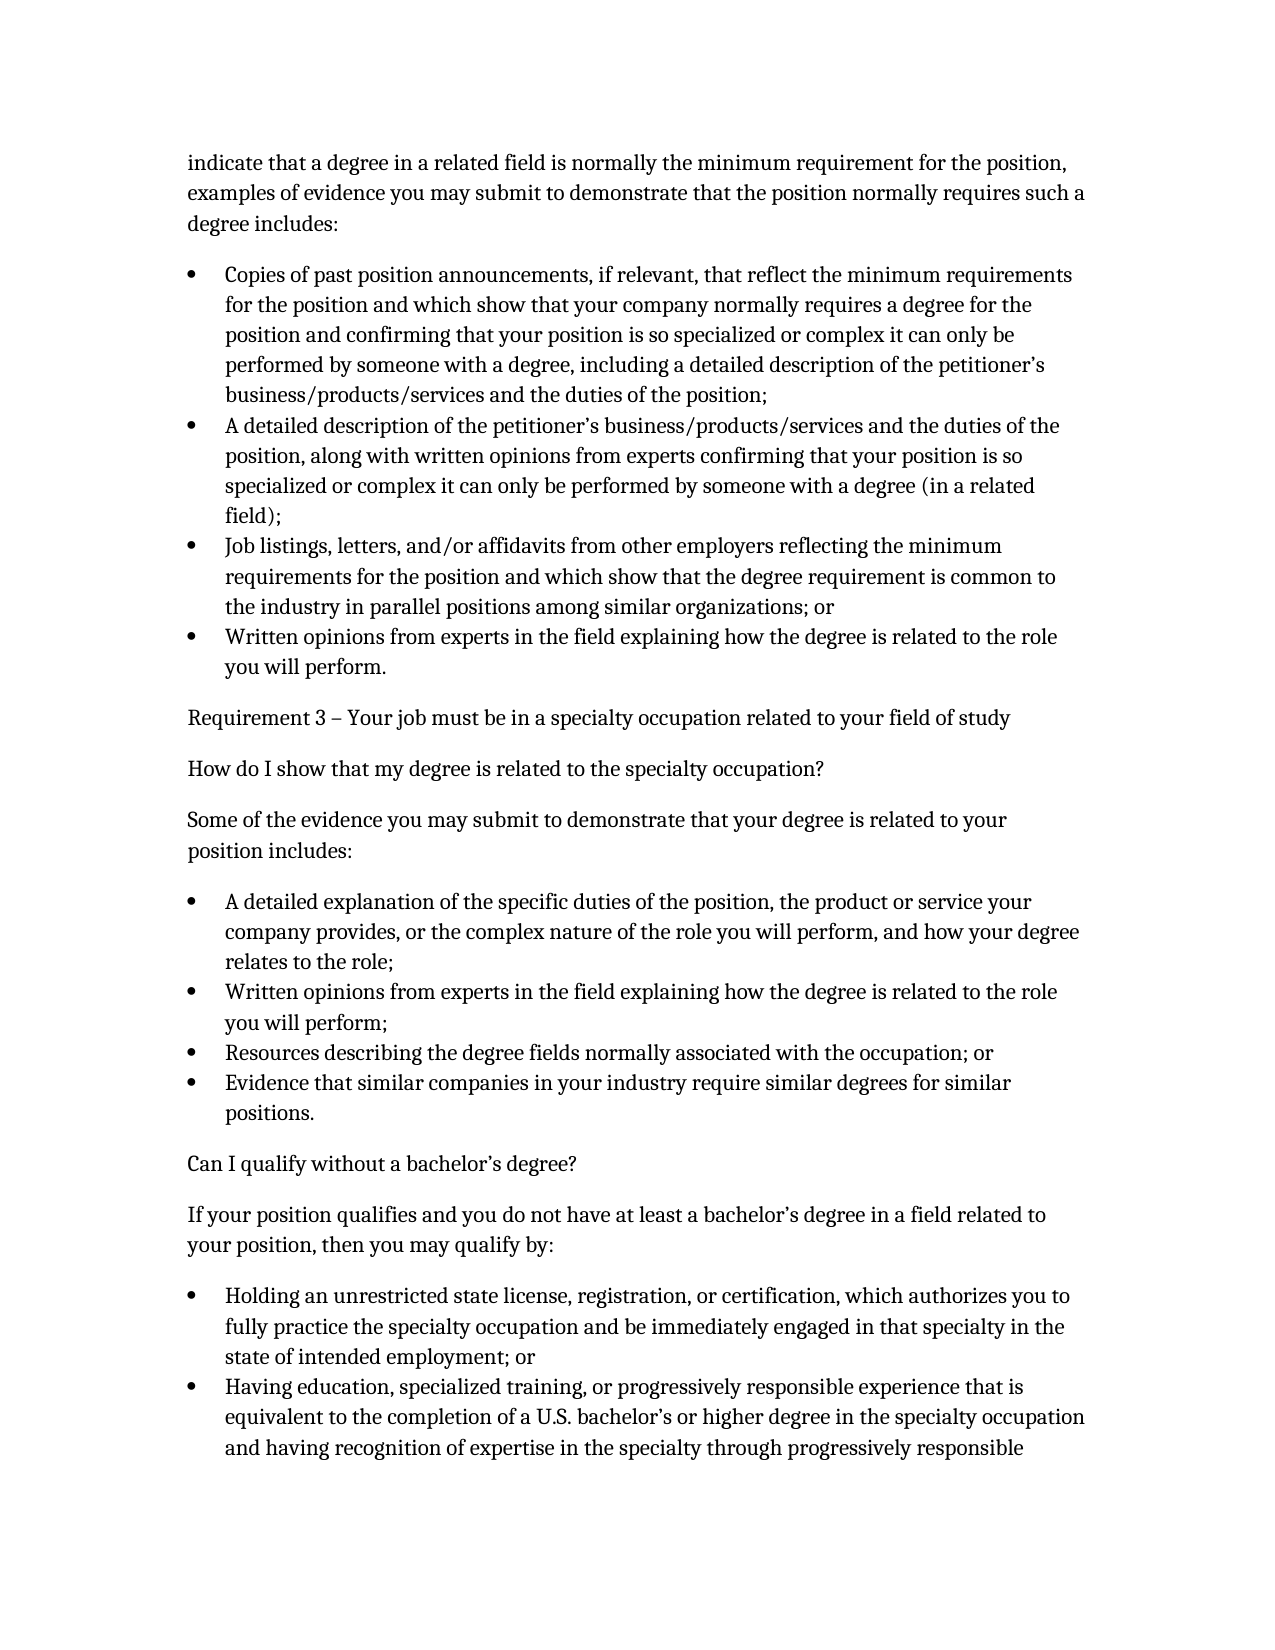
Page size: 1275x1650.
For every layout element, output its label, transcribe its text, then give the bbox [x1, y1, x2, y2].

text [187, 150, 1087, 237]
text Can I qualify without a bachelor’s degree? [187, 1151, 1087, 1177]
list A detailed explanation of the specific duties of the position, the product or service your company provides, or the complex nature of the role you will perform, and how your degree relates to the role; [187, 888, 1087, 975]
list Written opinions from experts in the field explaining how the degree is related to the role you will perform. [187, 624, 1087, 681]
list Evidence that similar companies in your industry require similar degrees for similar positions. [187, 1070, 1087, 1126]
list Written opinions from experts in the field explaining how the degree is related to the role you will perform; [187, 979, 1087, 1036]
text Some of the evidence you may submit to demonstrate that your degree is related to your position includes: [187, 807, 1087, 864]
list Job listings, letters, and/or affidavits from other employers reflecting the minimum requirements for the position and which show that the degree requirement is common to the industry in parallel positions among similar organizations; or [187, 533, 1087, 620]
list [187, 1374, 1087, 1461]
list A detailed description of the petitioner’s business/products/services and the duties of the position, along with written opinions from experts confirming that your position is so specialized or complex it can only be performed by someone with a degree (in a related field); [187, 412, 1087, 529]
list Resources describing the degree fields normally associated with the occupation; or [187, 1039, 1087, 1066]
list Copies of past position announcements, if relevant, that reflect the minimum requirements for the position and which show that your company normally requires a degree for the position and confirming that your position is so specialized or complex it can only be performed by someone with a degree, including a detailed description of the petitioner’s business/products/services and the duties of the position; [187, 261, 1087, 409]
text How do I show that my degree is related to the specialty occupation? [187, 756, 1087, 783]
list Holding an unrestricted state license, registration, or certification, which authorizes you to fully practice the specialty occupation and be immediately engaged in that specialty in the state of intended employment; or [187, 1283, 1087, 1370]
text If your position qualifies and you do not have at least a bachelor’s degree in a field related to your position, then you may qualify by: [187, 1202, 1087, 1259]
text Requirement 3 – Your job must be in a specialty occupation related to your field of study [187, 705, 1087, 732]
